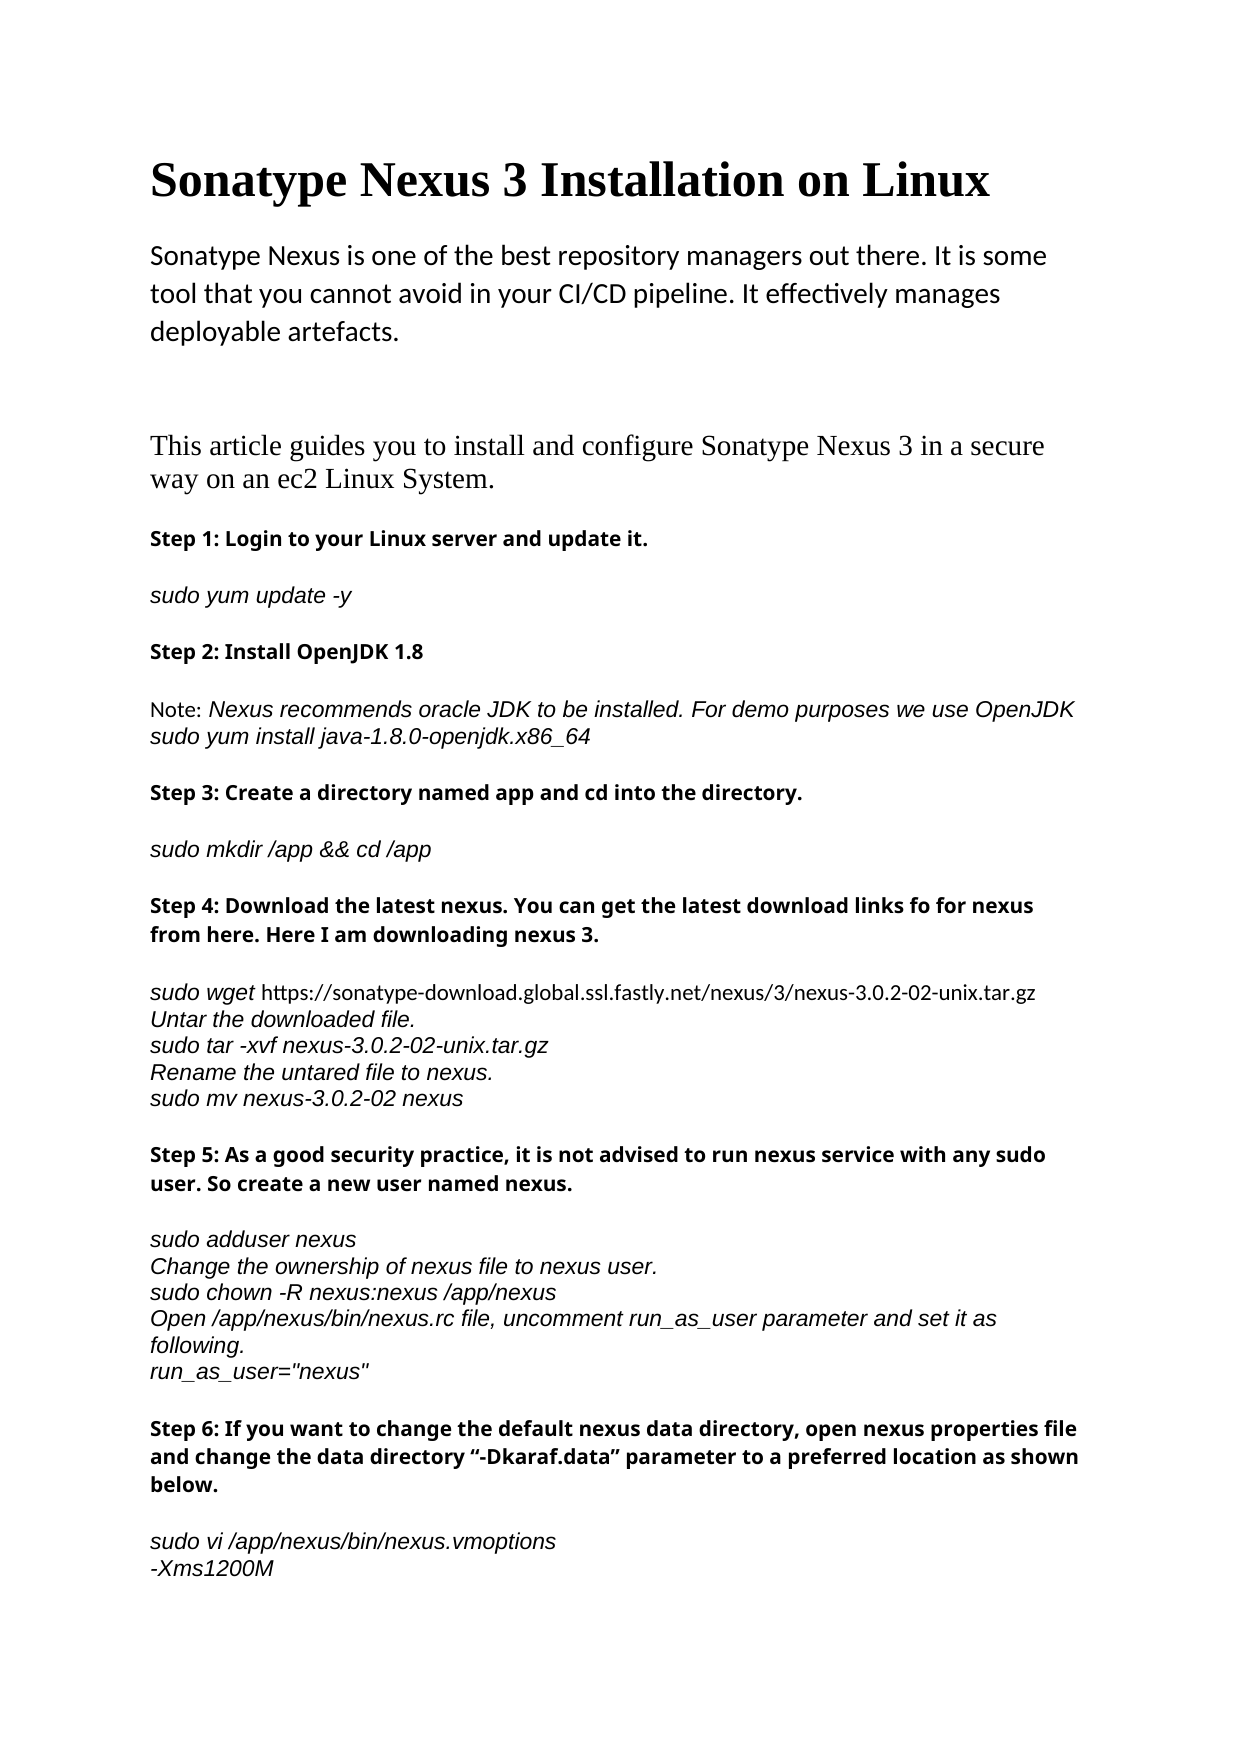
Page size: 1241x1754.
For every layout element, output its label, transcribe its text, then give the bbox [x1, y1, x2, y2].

text sudo mv nexus-3.0.2-02 nexus [150, 1085, 1090, 1111]
text Change the ownership of nexus file to nexus user. [150, 1253, 1090, 1279]
text Note: Nexus recommends oracle JDK to be installed. For demo purposes we use OpenJDK [150, 695, 1090, 723]
text sudo tar -xvf nexus-3.0.2-02-unix.tar.gz [150, 1032, 1090, 1058]
text sudo mkdir /app && cd /app [150, 836, 1090, 862]
text Sonatype Nexus 3 Installation on Linux [150, 150, 1090, 207]
text Step 4: Download the latest nexus. You can get the latest download links fo for nexus from here. Here I am downloading nexus 3. [150, 892, 1090, 948]
text sudo yum update -y [150, 582, 1090, 608]
text sudo chown -R nexus:nexus /app/nexus [150, 1279, 1090, 1305]
text sudo adduser nexus [150, 1226, 1090, 1253]
text Step 6: If you want to change the default nexus data directory, open nexus properties file and change the data directory “-Dkaraf.data” parameter to a preferred location as shown below. [150, 1414, 1090, 1499]
text sudo yum install java-1.8.0-openjdk.x86_64 [150, 723, 1090, 749]
text sudo wget https://sonatype-download.global.ssl.fastly.net/nexus/3/nexus-3.0.2-02-unix.tar.gz [150, 978, 1090, 1006]
text This article guides you to install and configure Sonatype Nexus 3 in a secure way on an ec2 Linux System. [150, 428, 1090, 495]
text Step 1: Login to your Linux server and update it. [150, 524, 1090, 553]
text Sonatype Nexus is one of the best repository managers out there. It is some tool that you cannot avoid in your CI/CD pipeline. It effectively manages deployable artefacts. [150, 237, 1090, 349]
text Step 3: Create a directory named app and cd into the directory. [150, 778, 1090, 807]
text Step 2: Install OpenJDK 1.8 [150, 637, 1090, 666]
text -Xms1200M [150, 1554, 1090, 1581]
text Step 5: As a good security practice, it is not advised to run nexus service with any sudo user. So create a new user named nexus. [150, 1140, 1090, 1197]
text Untar the downloaded file. [150, 1006, 1090, 1032]
text Rename the untared file to nexus. [150, 1058, 1090, 1085]
text Open /app/nexus/bin/nexus.rc file, uncomment run_as_user parameter and set it as following. [150, 1305, 1090, 1358]
text sudo vi /app/nexus/bin/nexus.vmoptions [150, 1528, 1090, 1554]
text run_as_user="nexus" [150, 1358, 1090, 1384]
